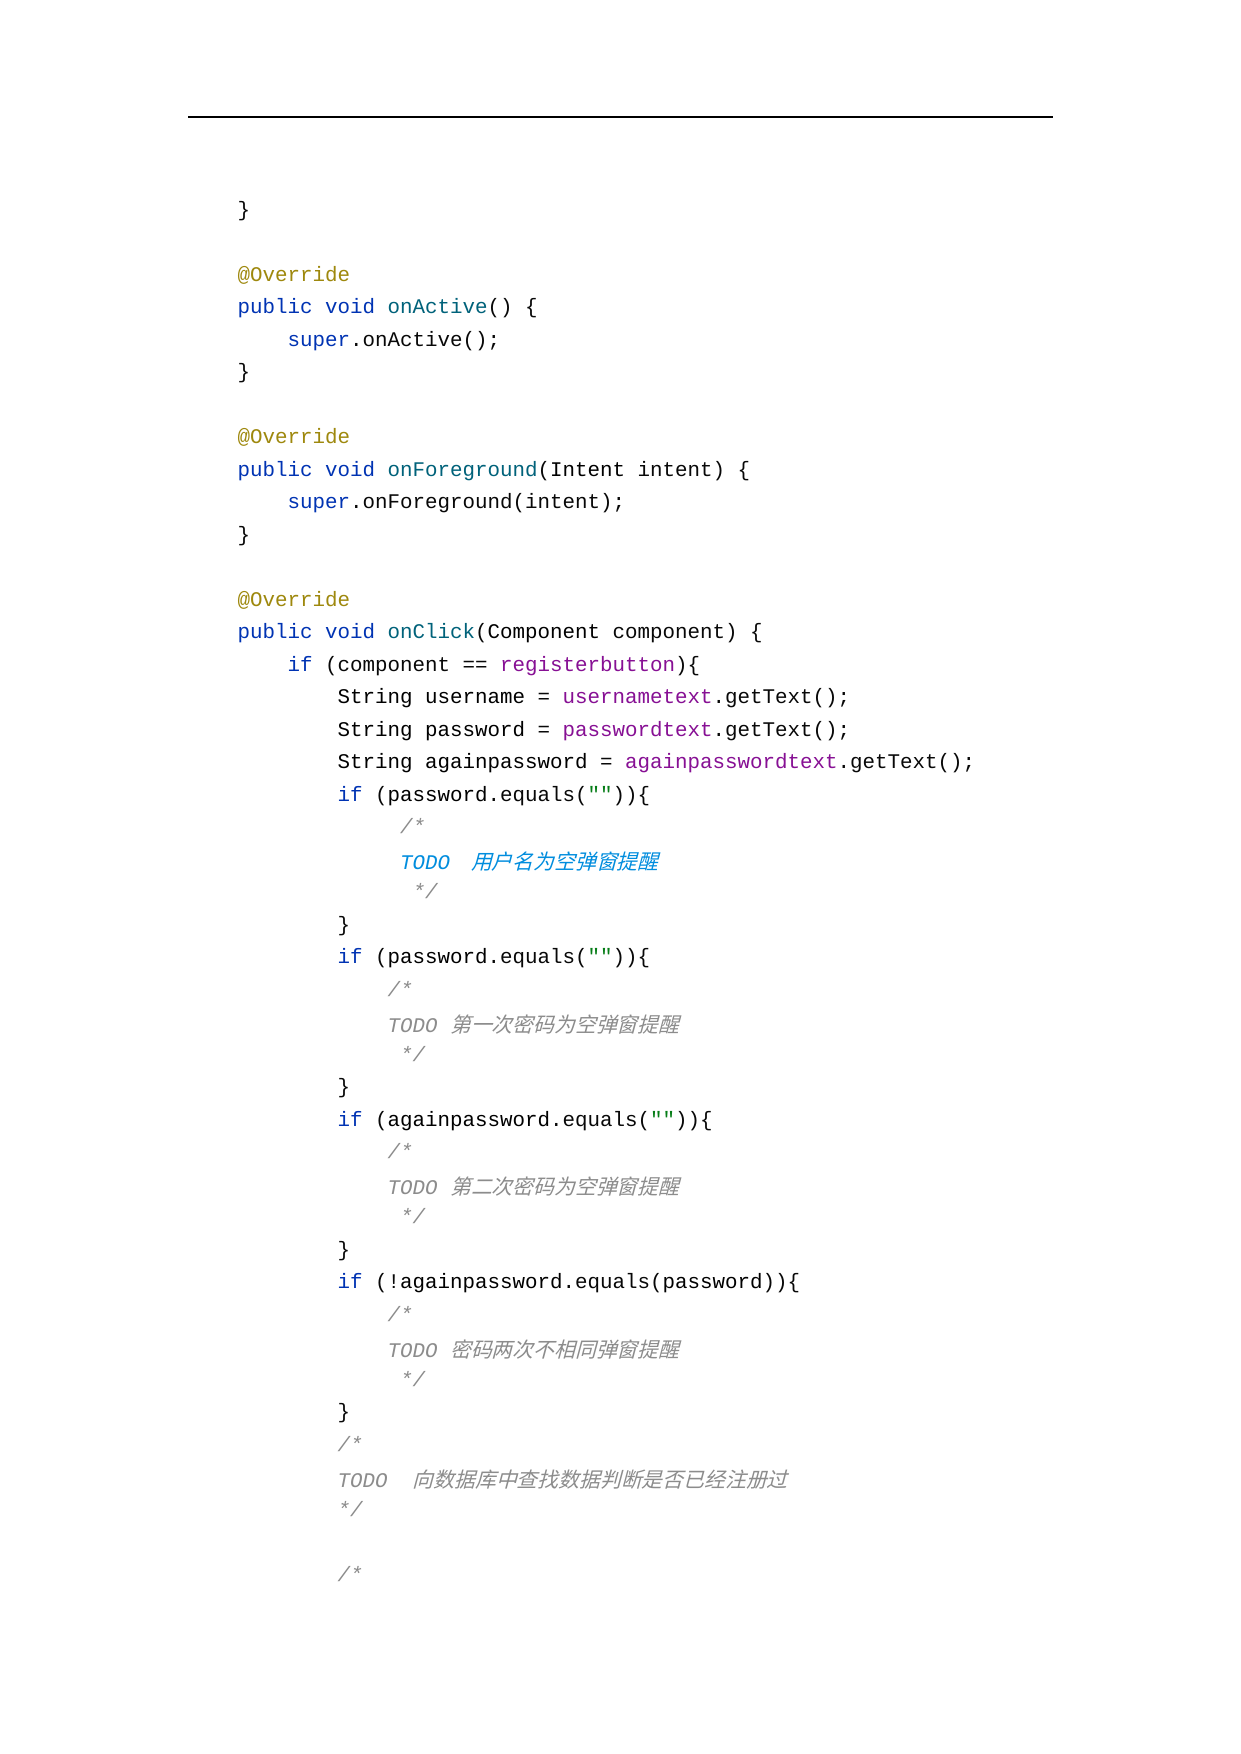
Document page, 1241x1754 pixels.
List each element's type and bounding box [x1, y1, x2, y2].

text [187, 162, 1053, 1592]
